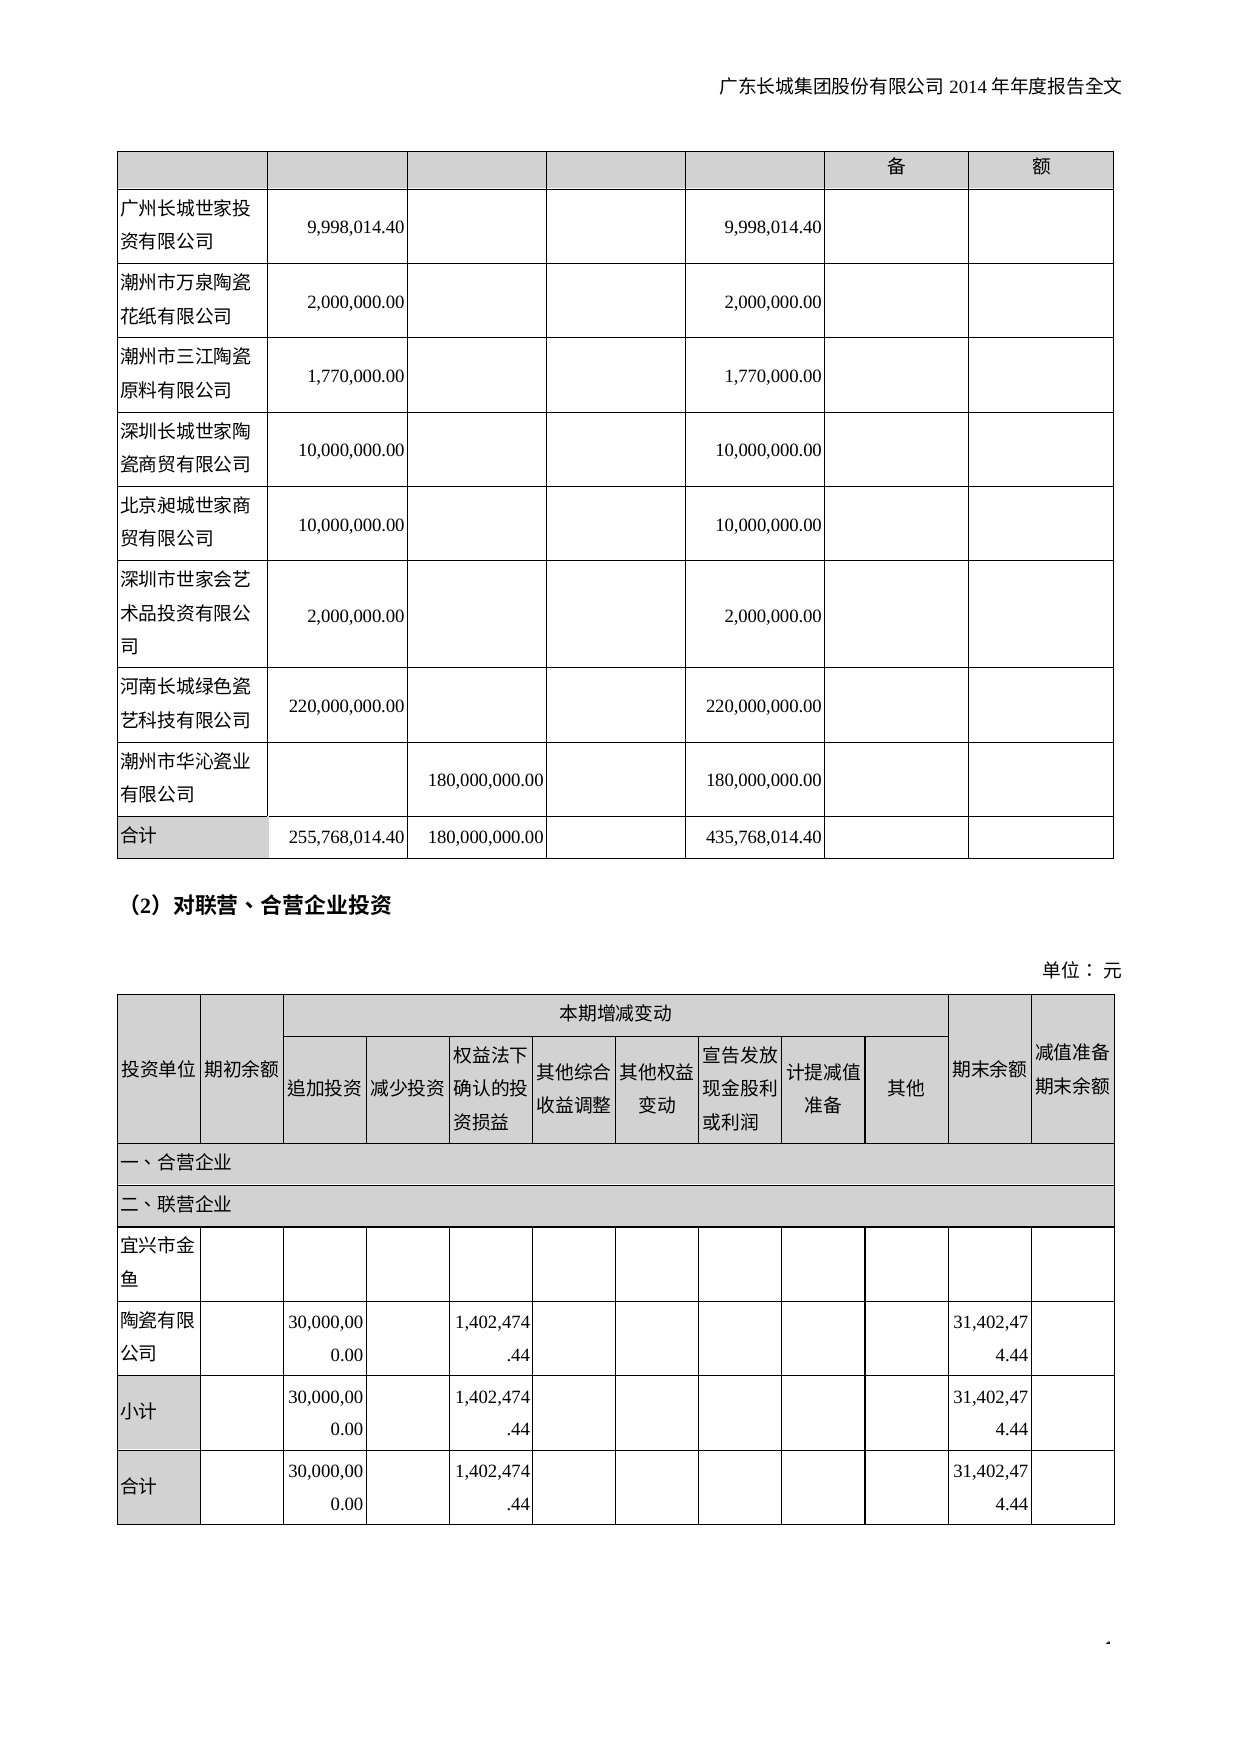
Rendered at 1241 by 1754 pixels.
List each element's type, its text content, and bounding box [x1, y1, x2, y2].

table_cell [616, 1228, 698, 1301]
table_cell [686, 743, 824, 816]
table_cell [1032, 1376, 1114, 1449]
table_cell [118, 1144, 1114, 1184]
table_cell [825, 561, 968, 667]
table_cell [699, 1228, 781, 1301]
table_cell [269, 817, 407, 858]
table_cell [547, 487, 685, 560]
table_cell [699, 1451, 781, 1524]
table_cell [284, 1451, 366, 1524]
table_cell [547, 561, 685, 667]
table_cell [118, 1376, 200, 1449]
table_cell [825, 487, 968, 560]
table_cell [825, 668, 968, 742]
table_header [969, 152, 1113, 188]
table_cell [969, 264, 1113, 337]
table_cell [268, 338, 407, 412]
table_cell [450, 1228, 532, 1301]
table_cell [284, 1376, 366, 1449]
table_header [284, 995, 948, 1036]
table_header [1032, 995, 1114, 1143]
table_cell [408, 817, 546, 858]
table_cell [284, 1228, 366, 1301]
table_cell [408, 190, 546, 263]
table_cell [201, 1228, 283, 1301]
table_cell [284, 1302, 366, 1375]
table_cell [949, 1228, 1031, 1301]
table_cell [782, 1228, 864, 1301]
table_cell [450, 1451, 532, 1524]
subtitle （2）对联营、合营企业投资 [118, 890, 1138, 919]
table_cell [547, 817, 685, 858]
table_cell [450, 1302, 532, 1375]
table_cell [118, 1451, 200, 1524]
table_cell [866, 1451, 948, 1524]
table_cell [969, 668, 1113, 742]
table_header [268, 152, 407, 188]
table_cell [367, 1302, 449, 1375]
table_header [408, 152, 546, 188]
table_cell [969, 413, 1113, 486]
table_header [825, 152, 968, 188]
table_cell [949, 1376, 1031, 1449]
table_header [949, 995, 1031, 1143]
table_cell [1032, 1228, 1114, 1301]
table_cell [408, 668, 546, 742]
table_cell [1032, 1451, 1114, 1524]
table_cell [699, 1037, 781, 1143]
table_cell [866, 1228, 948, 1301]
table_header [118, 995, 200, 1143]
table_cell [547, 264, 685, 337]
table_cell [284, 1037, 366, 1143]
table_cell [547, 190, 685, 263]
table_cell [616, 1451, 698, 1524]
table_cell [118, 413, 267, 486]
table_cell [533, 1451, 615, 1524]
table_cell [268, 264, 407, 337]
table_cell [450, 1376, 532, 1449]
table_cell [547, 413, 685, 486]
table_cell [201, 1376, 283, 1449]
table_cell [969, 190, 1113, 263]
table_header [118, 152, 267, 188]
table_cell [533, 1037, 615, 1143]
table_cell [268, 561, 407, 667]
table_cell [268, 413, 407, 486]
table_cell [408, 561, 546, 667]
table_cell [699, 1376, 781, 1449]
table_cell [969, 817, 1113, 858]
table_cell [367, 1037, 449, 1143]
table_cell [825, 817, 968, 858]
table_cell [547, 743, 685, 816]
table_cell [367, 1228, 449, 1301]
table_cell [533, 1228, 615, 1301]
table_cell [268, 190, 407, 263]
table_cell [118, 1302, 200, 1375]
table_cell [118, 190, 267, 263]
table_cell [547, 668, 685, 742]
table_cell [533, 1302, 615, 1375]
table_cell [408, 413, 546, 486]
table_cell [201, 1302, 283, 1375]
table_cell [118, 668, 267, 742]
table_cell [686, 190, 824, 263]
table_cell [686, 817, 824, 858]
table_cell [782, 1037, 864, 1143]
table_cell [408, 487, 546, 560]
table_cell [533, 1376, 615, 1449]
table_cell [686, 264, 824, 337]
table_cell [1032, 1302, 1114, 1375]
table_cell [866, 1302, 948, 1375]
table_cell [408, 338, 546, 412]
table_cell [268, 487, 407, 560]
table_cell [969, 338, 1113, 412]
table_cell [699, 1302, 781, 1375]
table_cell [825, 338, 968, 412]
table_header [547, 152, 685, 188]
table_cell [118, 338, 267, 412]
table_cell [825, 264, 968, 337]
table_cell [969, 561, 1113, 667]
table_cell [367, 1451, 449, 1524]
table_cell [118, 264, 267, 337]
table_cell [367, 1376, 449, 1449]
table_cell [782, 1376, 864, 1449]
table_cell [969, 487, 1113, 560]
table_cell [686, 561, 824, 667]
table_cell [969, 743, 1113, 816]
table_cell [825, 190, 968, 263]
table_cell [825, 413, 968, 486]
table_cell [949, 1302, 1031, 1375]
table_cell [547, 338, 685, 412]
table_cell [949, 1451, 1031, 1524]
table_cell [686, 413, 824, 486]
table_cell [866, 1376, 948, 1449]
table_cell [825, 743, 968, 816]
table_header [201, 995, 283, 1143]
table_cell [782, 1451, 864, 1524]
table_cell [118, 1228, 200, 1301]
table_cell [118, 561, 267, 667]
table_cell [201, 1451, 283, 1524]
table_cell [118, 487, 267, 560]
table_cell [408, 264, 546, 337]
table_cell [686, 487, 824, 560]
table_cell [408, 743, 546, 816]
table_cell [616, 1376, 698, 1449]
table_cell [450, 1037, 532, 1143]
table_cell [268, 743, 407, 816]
text 单位： 元 [102, 957, 1122, 983]
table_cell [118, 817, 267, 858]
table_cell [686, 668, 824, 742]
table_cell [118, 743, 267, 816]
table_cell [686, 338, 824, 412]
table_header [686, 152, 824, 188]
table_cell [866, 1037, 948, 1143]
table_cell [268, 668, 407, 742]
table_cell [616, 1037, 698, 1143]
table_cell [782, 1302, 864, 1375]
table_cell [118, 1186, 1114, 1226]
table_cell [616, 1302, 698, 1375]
